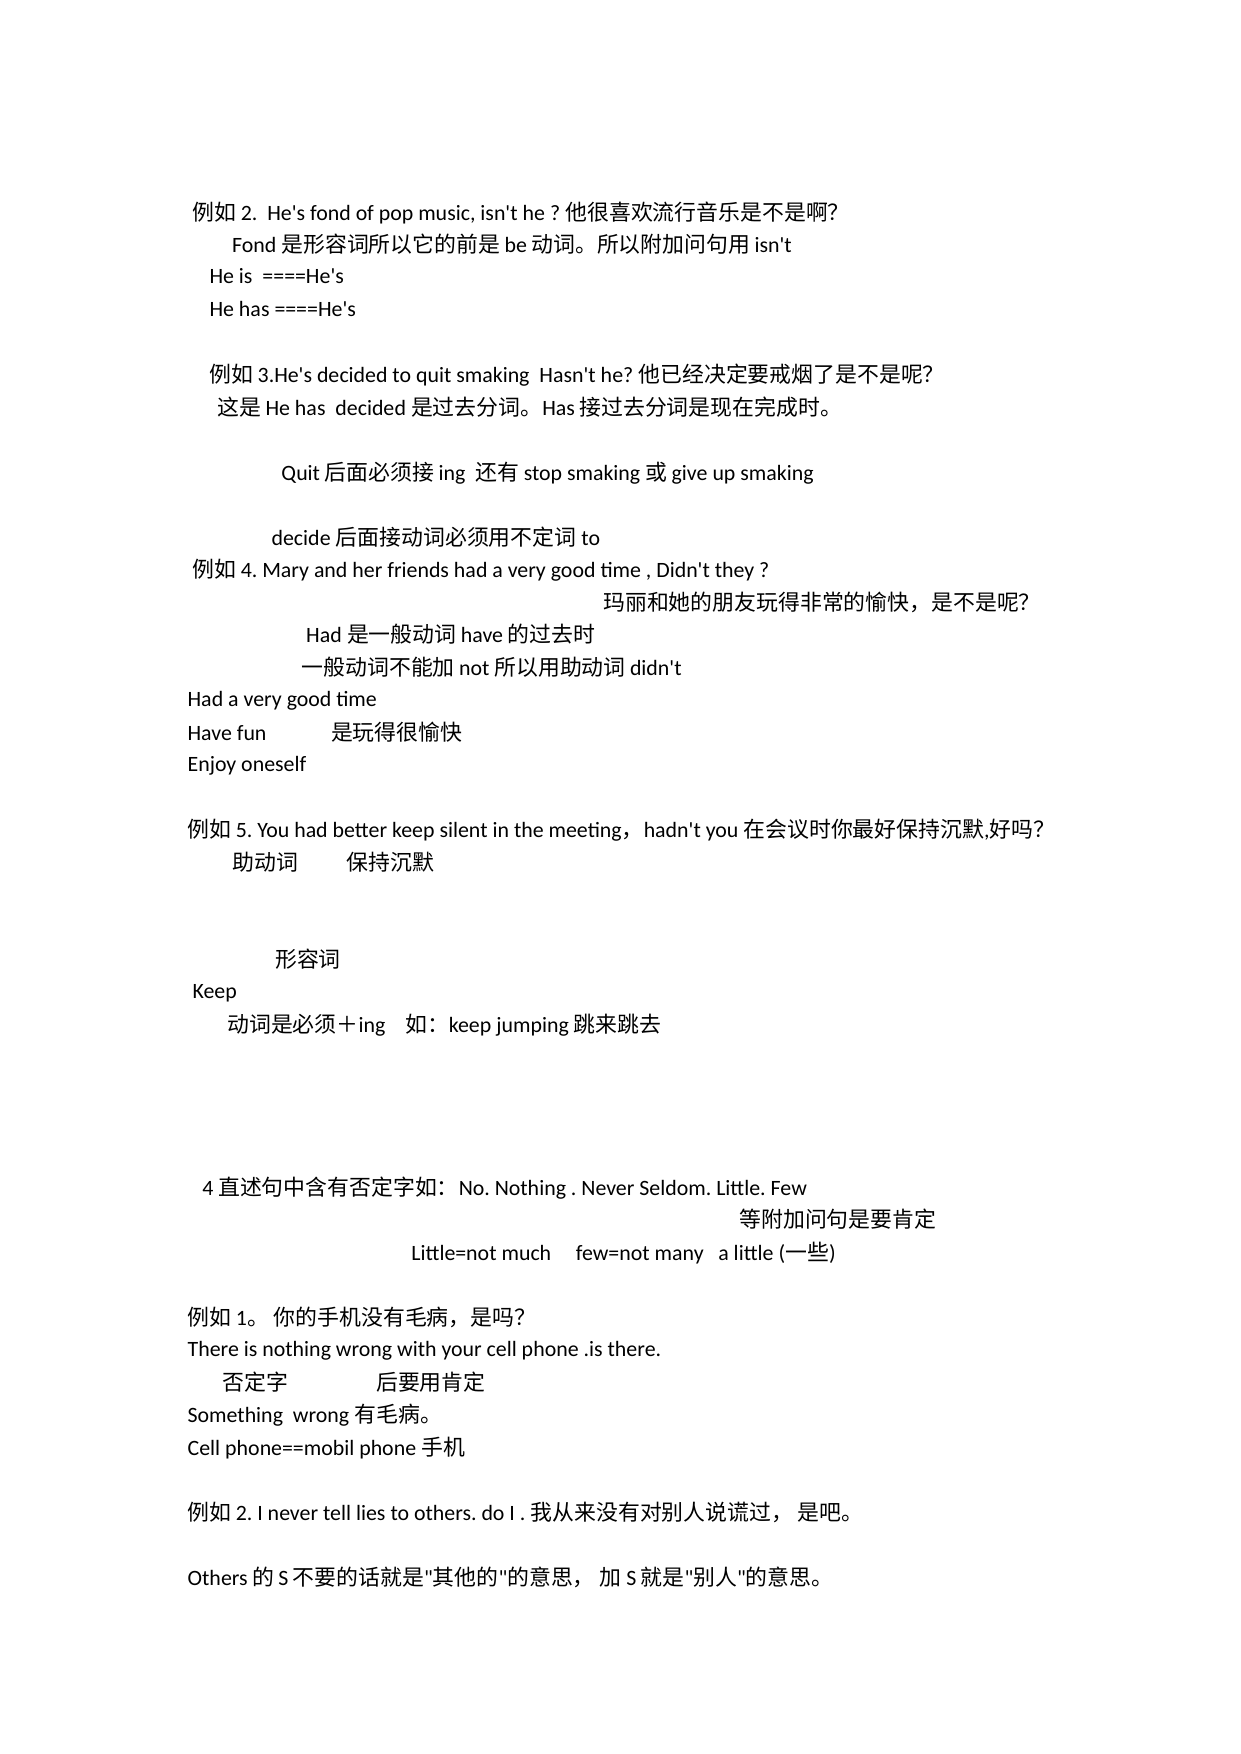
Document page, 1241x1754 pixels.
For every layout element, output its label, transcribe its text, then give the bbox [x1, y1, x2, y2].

text Quit后面必须接ing 还有 stop smaking 或give up smaking [187, 454, 1053, 487]
text Had 是一般动词have 的过去时 [187, 617, 1053, 649]
text He has ====He's [187, 292, 1053, 324]
text Keep [187, 974, 1053, 1007]
text There is nothing wrong with your cell phone .is there. [187, 1332, 1053, 1364]
text Little=not much few=not many a little (一些) [187, 1234, 1053, 1267]
text He is ====He's [187, 259, 1053, 292]
text Have fun 是玩得很愉快 [187, 714, 1053, 747]
text Something wrong 有毛病。 [187, 1397, 1053, 1429]
text 例如5. You had better keep silent in the meeting，hadn't you 在会议时你最好保持沉默,好吗？ [187, 812, 1053, 844]
text Others的S不要的话就是"其他的"的意思， 加 S就是"别人"的意思。 [187, 1559, 1053, 1592]
text 例如3.He's decided to quit smaking Hasn't he? 他已经决定要戒烟了是不是呢？ [187, 357, 1053, 389]
text 助动词 保持沉默 [187, 844, 1053, 877]
text 一般动词不能加not 所以用助动词didn't [187, 649, 1053, 682]
text 玛丽和她的朋友玩得非常的愉快，是不是呢？ [187, 584, 1053, 617]
text 否定字 后要用肯定 [187, 1364, 1053, 1397]
text 动词是必须＋ing 如：keep jumping 跳来跳去 [187, 1007, 1053, 1039]
text 这是He has decided 是过去分词。Has接过去分词是现在完成时。 [187, 389, 1053, 422]
text 4直述句中含有否定字如：No. Nothing . Never Seldom. Little. Few [187, 1169, 1053, 1202]
text 形容词 [187, 942, 1053, 974]
text 例如2. He's fond of pop music, isn't he ? 他很喜欢流行音乐是不是啊？ [187, 194, 1053, 227]
text decide 后面接动词必须用不定词 to [187, 519, 1053, 552]
text 例如4. Mary and her friends had a very good time , Didn't they ? [187, 552, 1053, 584]
text Cell phone==mobil phone 手机 [187, 1429, 1053, 1462]
text Enjoy oneself [187, 747, 1053, 779]
text Had a very good time [187, 682, 1053, 714]
text 例如1。 你的手机没有毛病，是吗？ [187, 1299, 1053, 1332]
text 等附加问句是要肯定 [187, 1202, 1053, 1234]
text Fond 是形容词所以它的前是be动词。所以附加问句用isn't [187, 227, 1053, 259]
text 例如2. I never tell lies to others. do I . 我从来没有对别人说谎过， 是吧。 [187, 1494, 1053, 1527]
